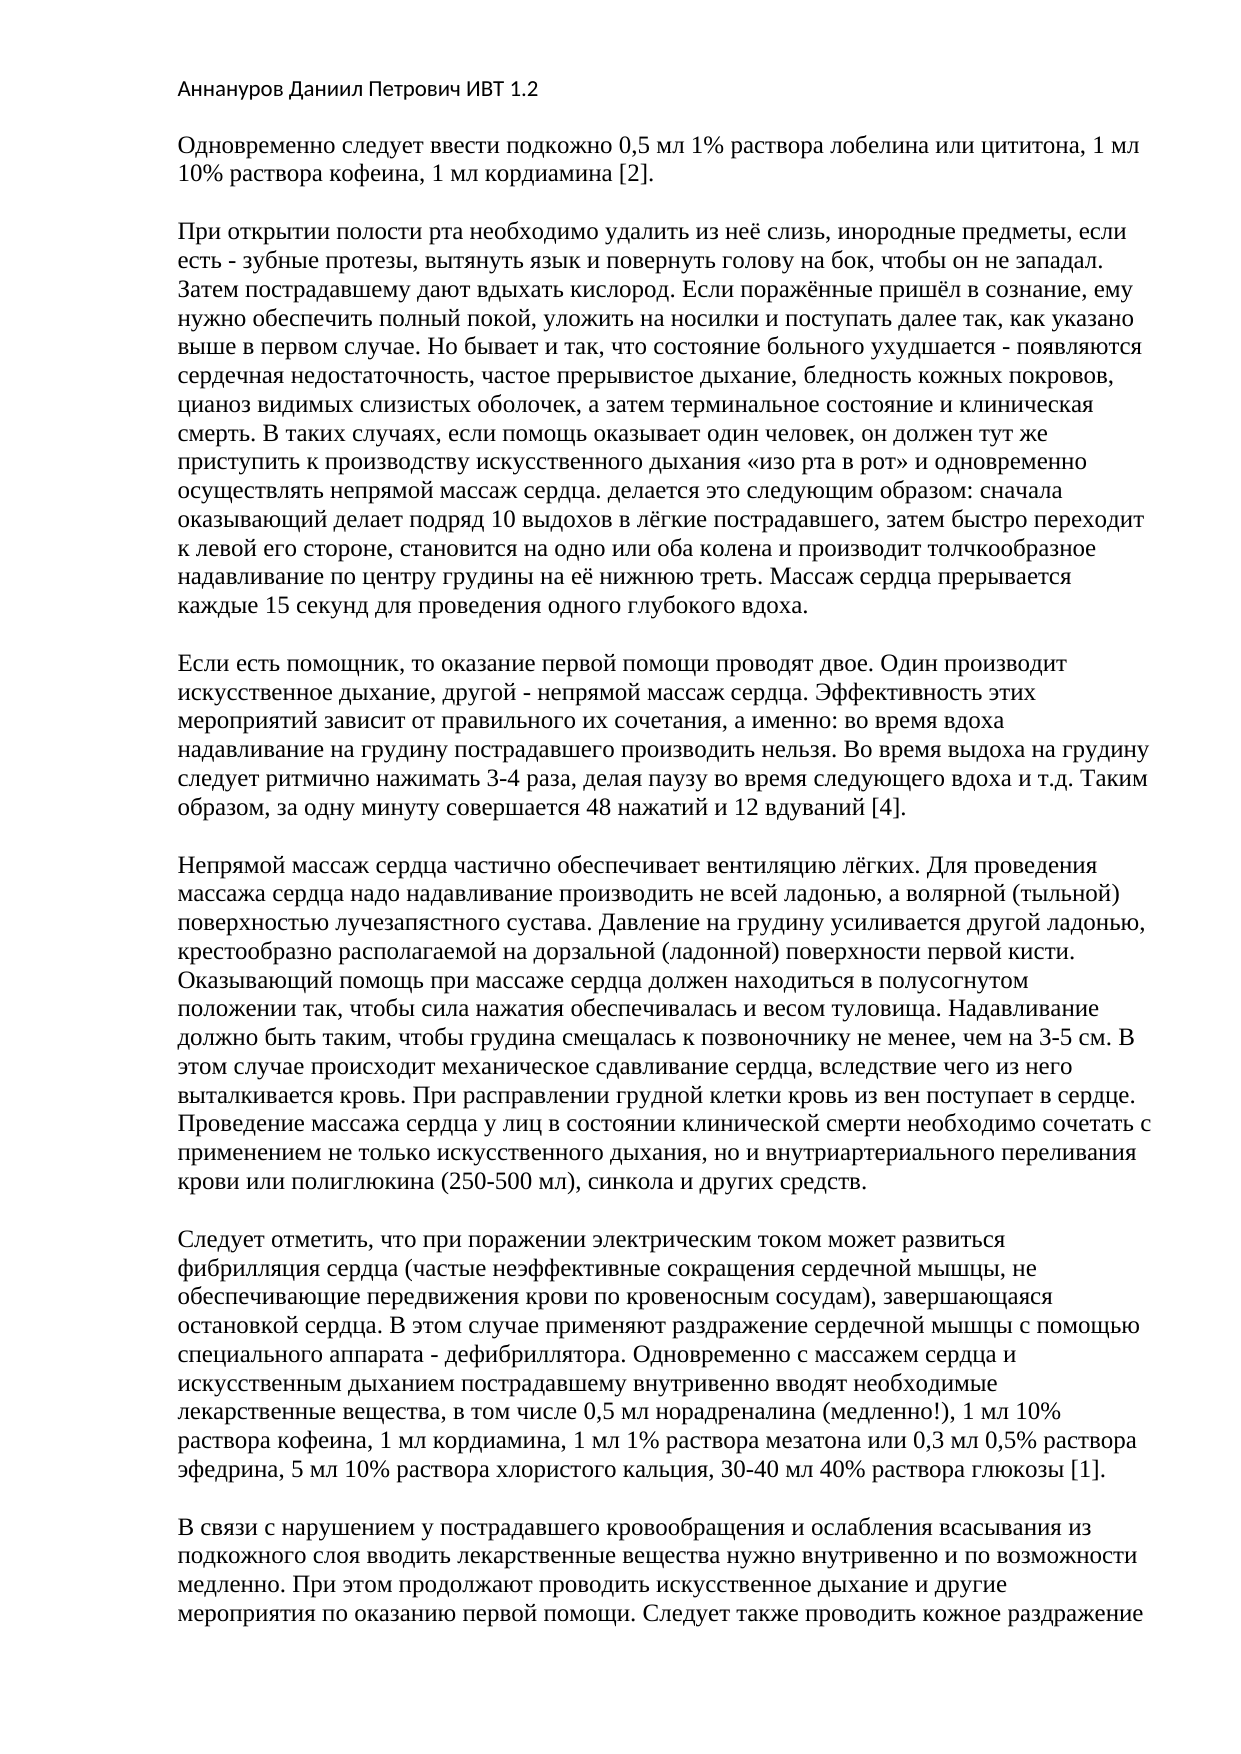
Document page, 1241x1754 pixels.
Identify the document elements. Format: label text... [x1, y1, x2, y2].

text Следует отметить, что при поражении электрическим током может развиться фибрилляция сердца (частые неэффективные сокращения сердечной мышцы, не обеспечивающие передвижения крови по кровеносным сосудам), завершающаяся остановкой сердца. В этом случае применяют раздражение сердечной мышцы с помощью специального аппарата - дефибриллятора. Одновременно с массажем сердца и искусственным дыханием пострадавшему внутривенно вводят необходимые лекарственные вещества, в том числе 0,5 мл норадреналина (медленно!), 1 мл 10% раствора кофеина, 1 мл кордиамина, 1 мл 1% раствора мезатона или 0,3 мл 0,5% раствора эфедрина, 5 мл 10% раствора хлористого кальция, 30-40 мл 40% раствора глюкозы [1]. [177, 1224, 1152, 1483]
text При открытии полости рта необходимо удалить из неё слизь, инородные предметы, если есть - зубные протезы, вытянуть язык и повернуть голову на бок, чтобы он не западал. Затем пострадавшему дают вдыхать кислород. Если поражённые пришёл в сознание, ему нужно обеспечить полный покой, уложить на носилки и поступать далее так, как указано выше в первом случае. Но бывает и так, что состояние больного ухудшается - появляются сердечная недостаточность, частое прерывистое дыхание, бледность кожных покровов, цианоз видимых слизистых оболочек, а затем терминальное состояние и клиническая смерть. В таких случаях, если помощь оказывает один человек, он должен тут же приступить к производству искусственного дыхания «изо рта в рот» и одновременно осуществлять непрямой массаж сердца. делается это следующим образом: сначала оказывающий делает подряд 10 выдохов в лёгкие пострадавшего, затем быстро переходит к левой его стороне, становится на одно или оба колена и производит толчкообразное надавливание по центру грудины на её нижнюю треть. Массаж сердца прерывается каждые 15 секунд для проведения одного глубокого вдоха. [177, 216, 1152, 619]
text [177, 1512, 1152, 1627]
text Если есть помощник, то оказание первой помощи проводят двое. Один производит искусственное дыхание, другой - непрямой массаж сердца. Эффективность этих мероприятий зависит от правильного их сочетания, а именно: во время вдоха надавливание на грудину пострадавшего производить нельзя. Во время выдоха на грудину следует ритмично нажимать 3-4 раза, делая паузу во время следующего вдоха и т.д. Таким образом, за одну минуту совершается 48 нажатий и 12 вдуваний [4]. [177, 648, 1152, 821]
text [177, 130, 1152, 187]
text Непрямой массаж сердца частично обеспечивает вентиляцию лёгких. Для проведения массажа сердца надо надавливание производить не всей ладонью, а волярной (тыльной) поверхностью лучезапястного сустава. Давление на грудину усиливается другой ладонью, крестообразно располагаемой на дорзальной (ладонной) поверхности первой кисти. Оказывающий помощь при массаже сердца должен находиться в полусогнутом положении так, чтобы сила нажатия обеспечивалась и весом туловища. Надавливание должно быть таким, чтобы грудина смещалась к позвоночнику не менее, чем на 3-5 см. В этом случае происходит механическое сдавливание сердца, вследствие чего из него выталкивается кровь. При расправлении грудной клетки кровь из вен поступает в сердце. Проведение массажа сердца у лиц в состоянии клинической смерти необходимо сочетать с применением не только искусственного дыхания, но и внутриартериального переливания крови или полиглюкина (250-500 мл), синкола и других средств. [177, 850, 1152, 1195]
